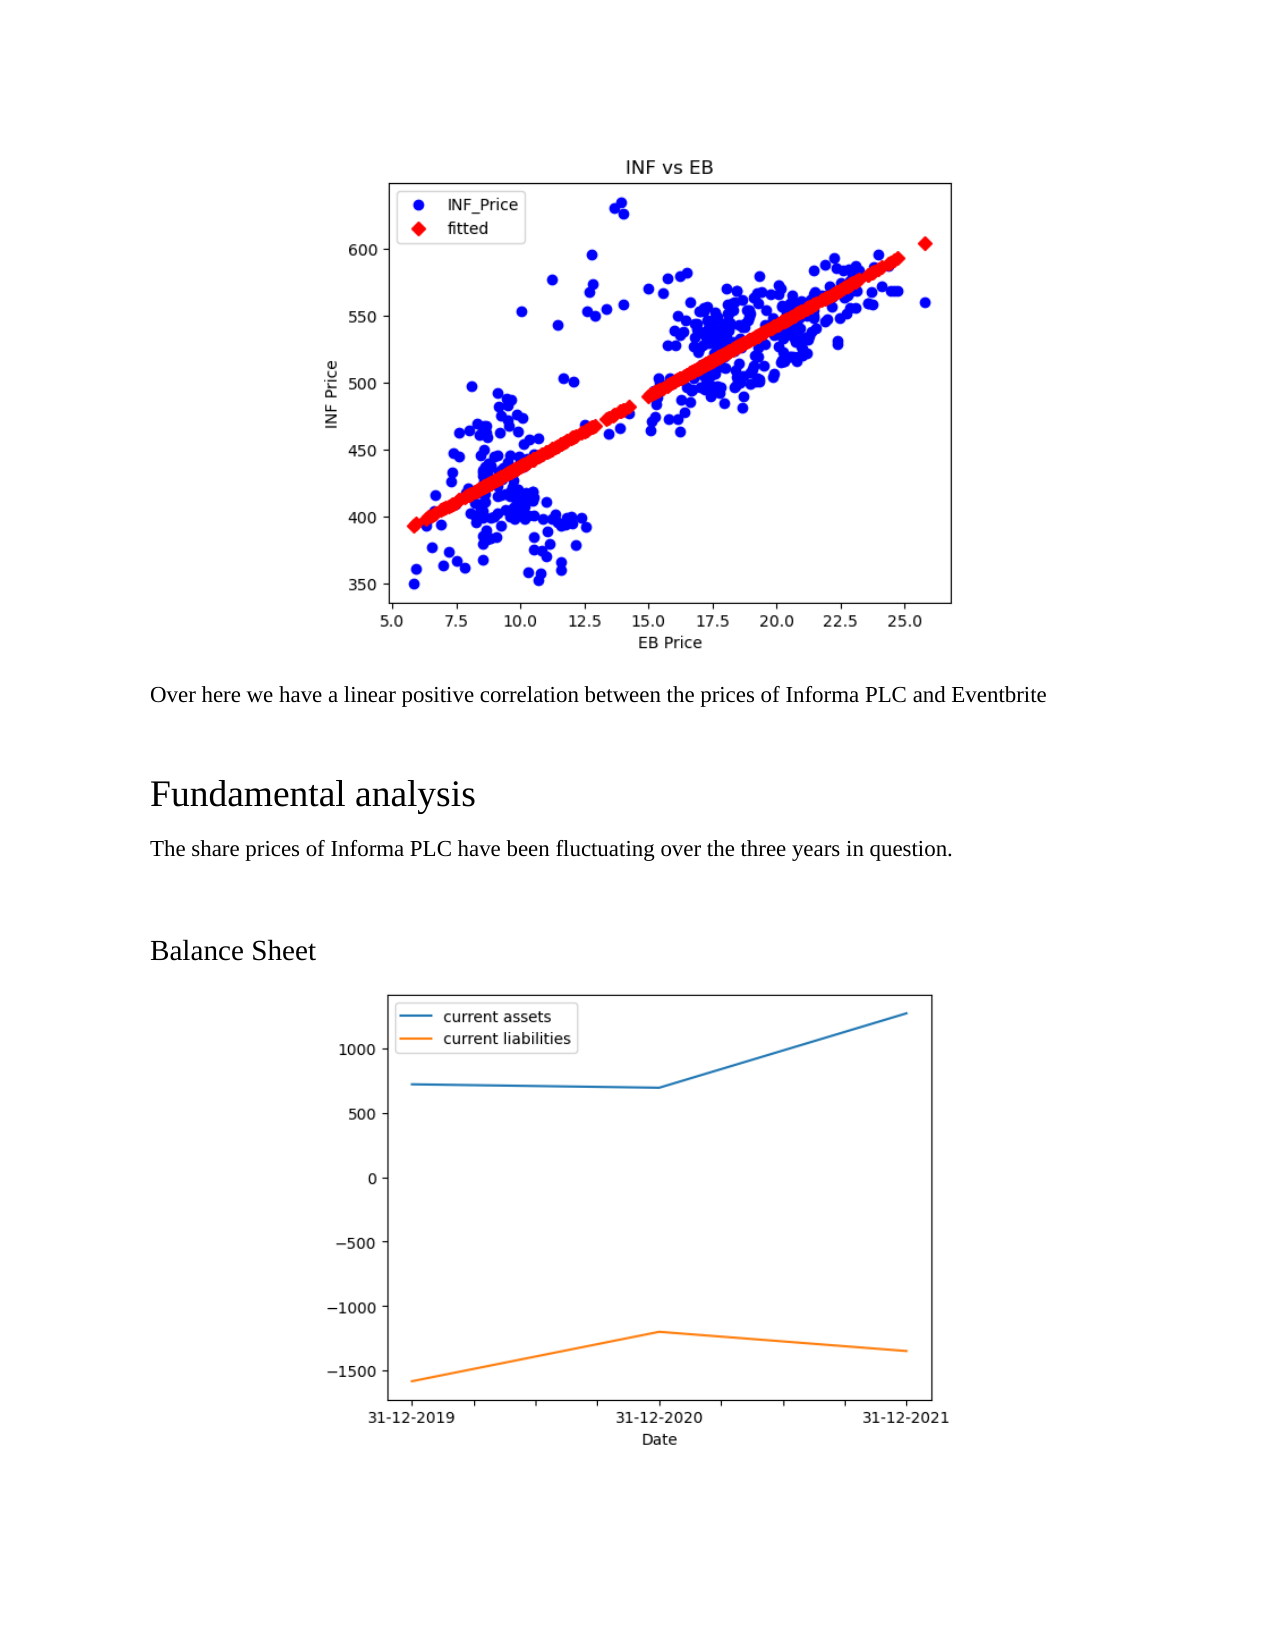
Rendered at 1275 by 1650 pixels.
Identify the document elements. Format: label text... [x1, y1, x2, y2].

text The share prices of Informa PLC have been fluctuating over the three years in question. [150, 835, 1125, 861]
picture [314, 150, 961, 663]
text Over here we have a linear positive correlation between the prices of Informa PLC and Eventbrite [150, 681, 1125, 708]
text Balance Sheet [150, 933, 1125, 966]
picture [314, 985, 961, 1458]
text Fundamental analysis [150, 772, 1125, 815]
